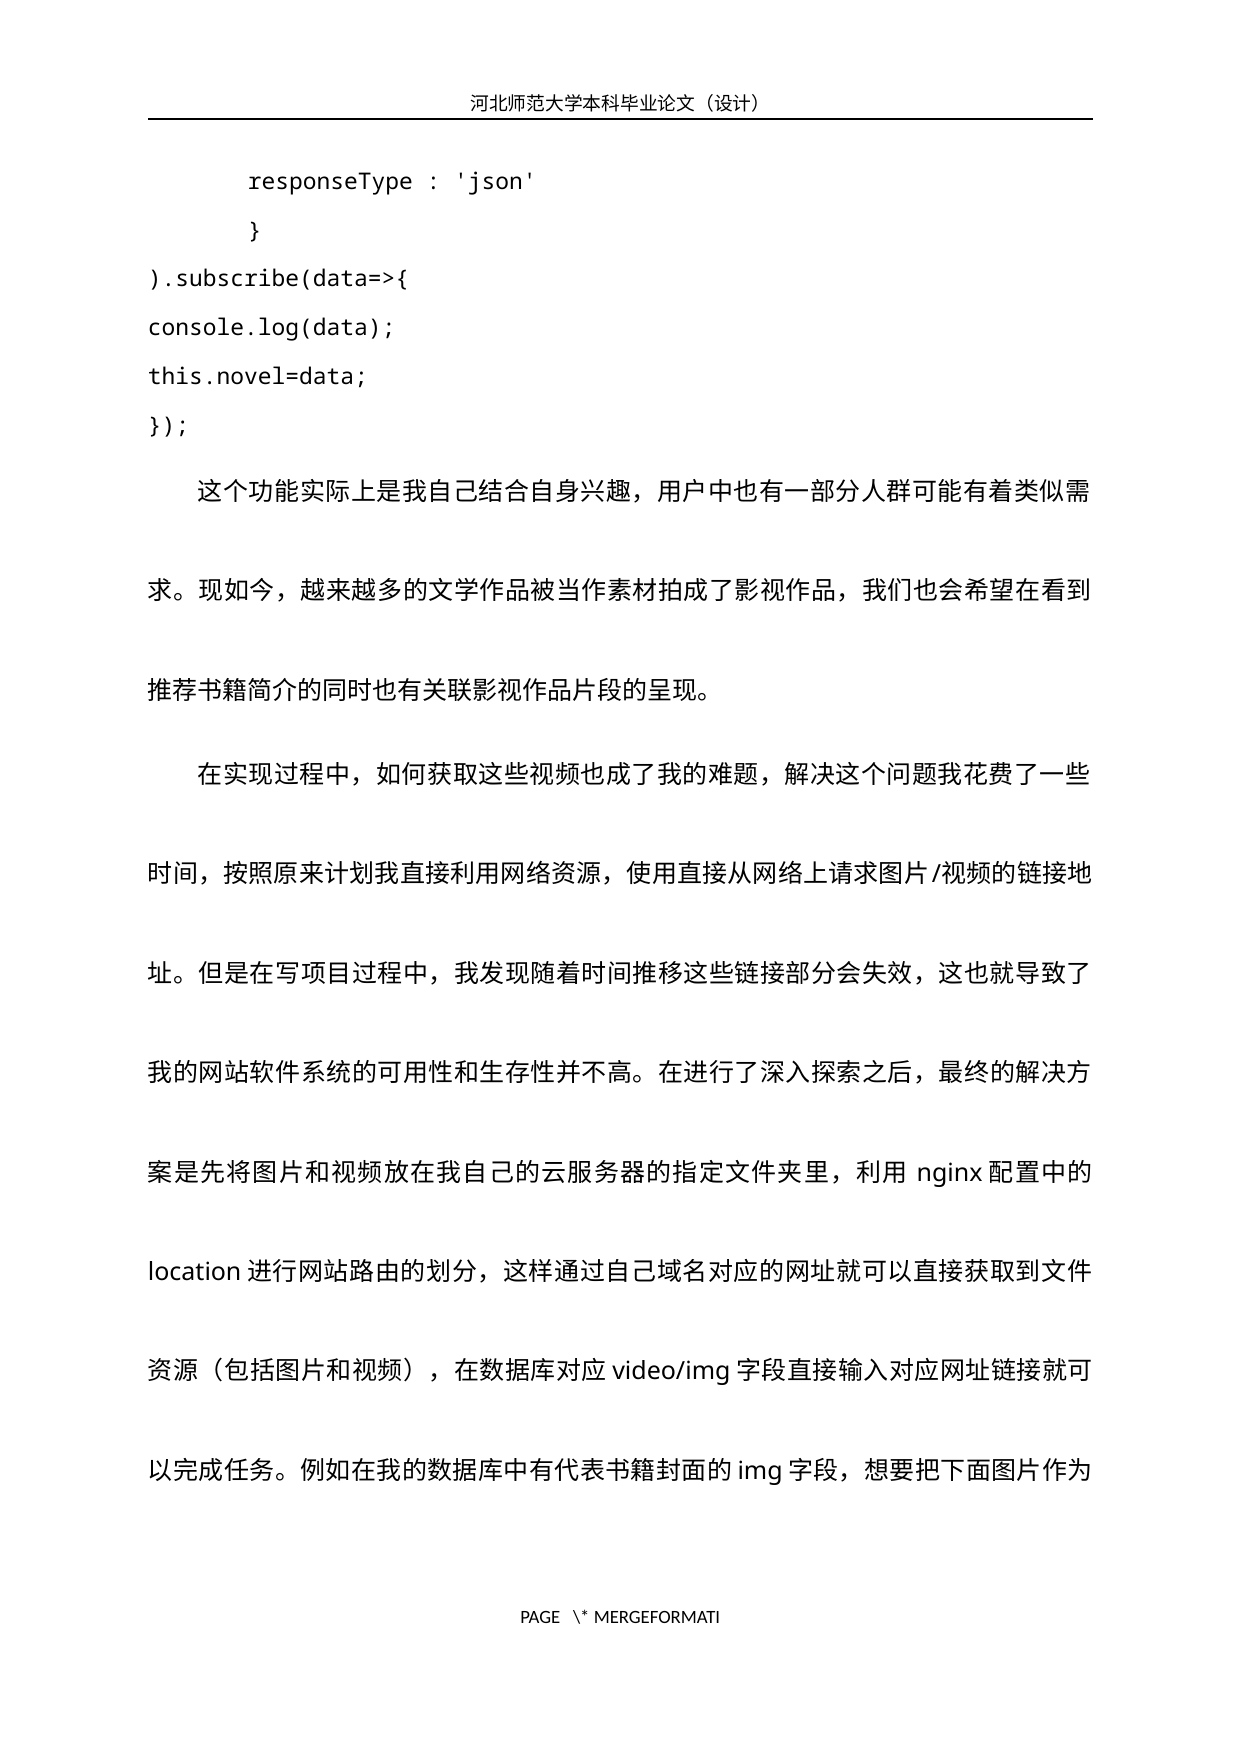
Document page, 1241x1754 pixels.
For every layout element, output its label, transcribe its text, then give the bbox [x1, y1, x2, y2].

text 这个功能实际上是我自己结合自身兴趣，用户中也有一部分人群可能有着类似需求。现如今，越来越多的文学作品被当作素材拍成了影视作品，我们也会希望在看到推荐书籍简介的同时也有关联影视作品片段的呈现。 [148, 456, 1093, 721]
text } [148, 213, 1093, 246]
text this.novel=data; [148, 359, 1093, 392]
text console.log(data); [148, 310, 1093, 343]
text }); [148, 408, 1093, 441]
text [148, 739, 1093, 1501]
text ).subscribe(data=>{ [148, 261, 1093, 294]
text responseType : 'json' [148, 164, 1093, 197]
